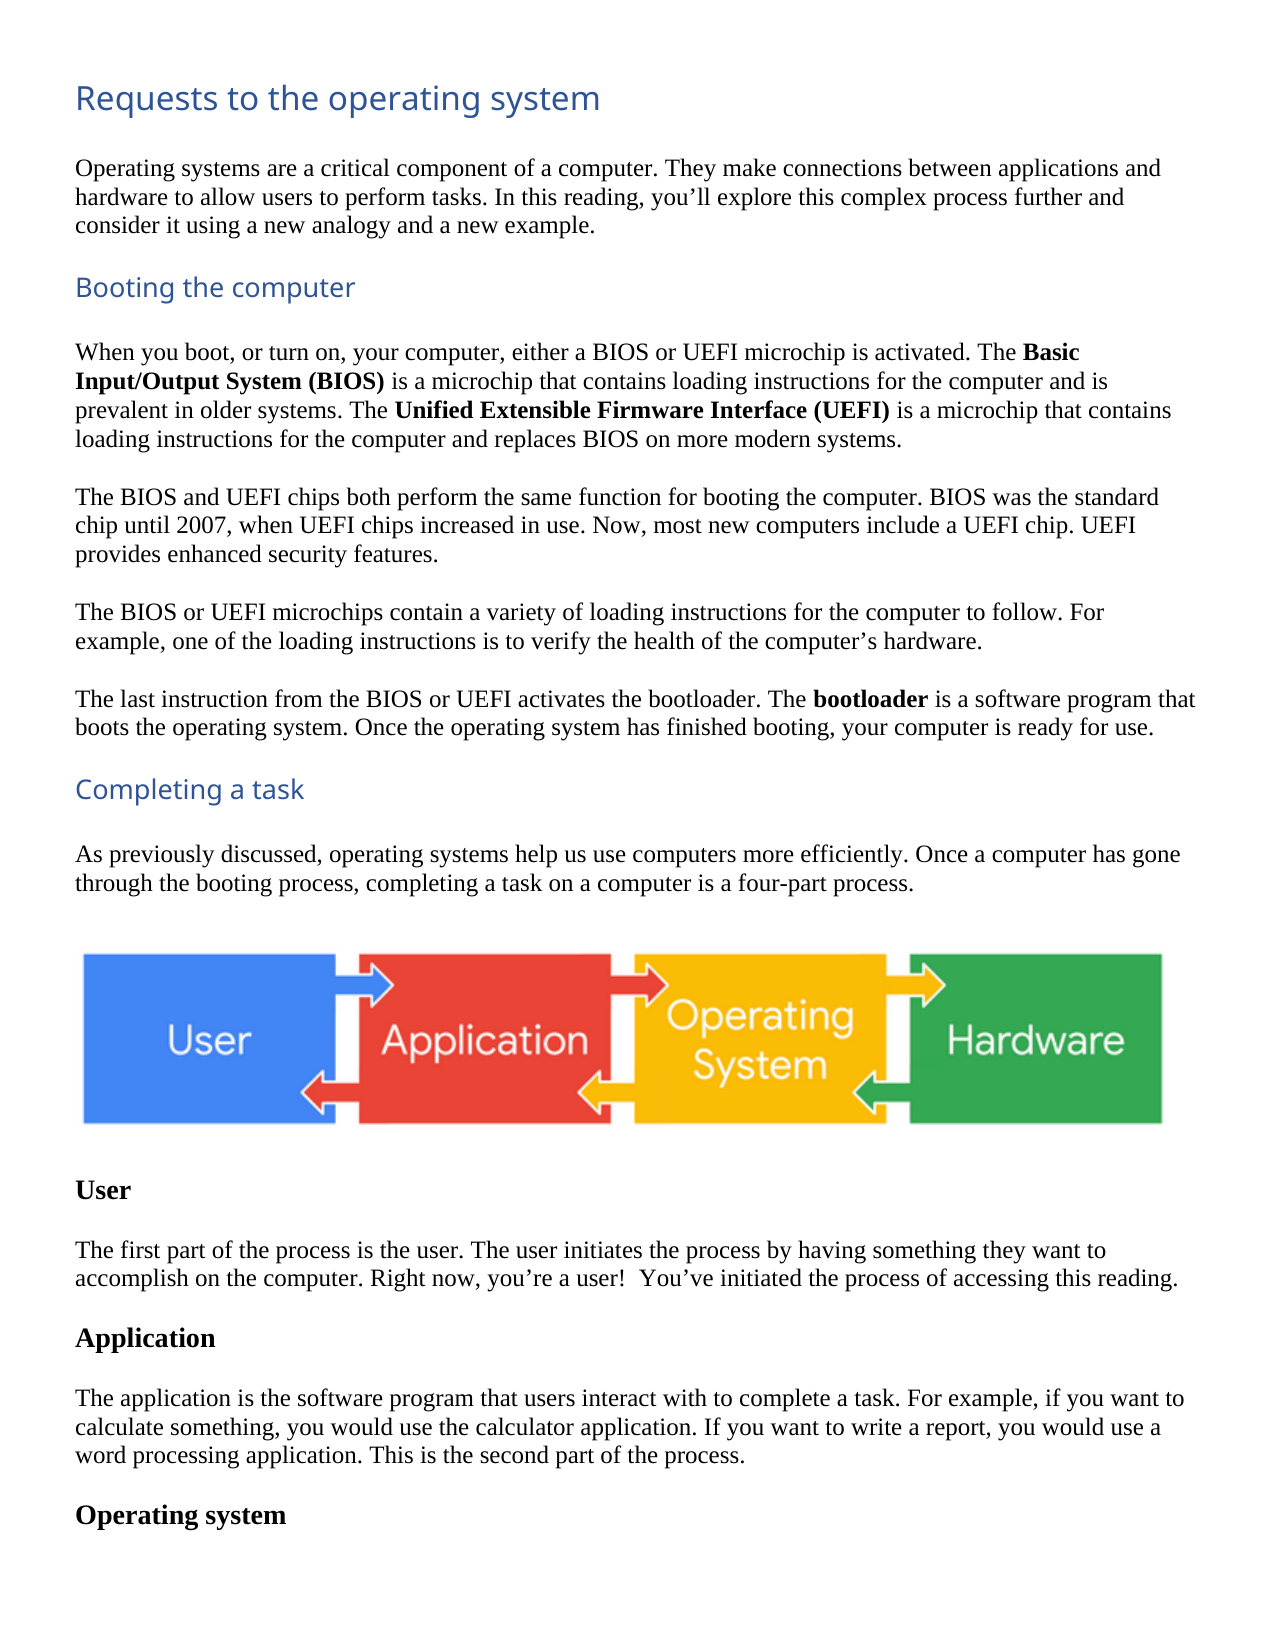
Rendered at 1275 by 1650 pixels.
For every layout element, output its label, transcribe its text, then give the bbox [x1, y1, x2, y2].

subtitle User [75, 1173, 1200, 1206]
text As previously discussed, operating systems help us use computers more efficiently. Once a computer has gone through the booting process, completing a task on a computer is a four-part process. [75, 839, 1200, 897]
text When you boot, or turn on, your computer, either a BIOS or UEFI microchip is activated. The Basic Input/Output System (BIOS) is a microchip that contains loading instructions for the computer and is prevalent in older systems. The Unified Extensible Firmware Interface (UEFI) is a microchip that contains loading instructions for the computer and replaces BIOS on more modern systems. [75, 337, 1200, 452]
subtitle Completing a task [75, 770, 1200, 807]
text The BIOS or UEFI microchips contain a variety of loading instructions for the computer to follow. For example, one of the loading instructions is to verify the health of the computer’s hardware. [75, 597, 1200, 654]
subtitle Operating system [75, 1498, 1200, 1531]
picture [75, 926, 1180, 1142]
subtitle Application [75, 1321, 1200, 1354]
text The last instruction from the BIOS or UEFI activates the bootloader. The bootloader is a software program that boots the operating system. Once the operating system has finished booting, your computer is ready for use. [75, 684, 1200, 741]
subtitle Requests to the operating system [75, 75, 1200, 120]
text The application is the software program that users interact with to complete a task. For example, if you want to calculate something, you would use the calculator application. If you want to write a report, you would use a word processing application. This is the second part of the process. [75, 1383, 1200, 1469]
subtitle Booting the computer [75, 268, 1200, 305]
text Operating systems are a critical component of a computer. They make connections between applications and hardware to allow users to perform tasks. In this reading, you’ll explore this complex process further and consider it using a new analogy and a new example. [75, 153, 1200, 239]
text The first part of the process is the user. The user initiates the process by having something they want to accomplish on the computer. Right now, you’re a user! You’ve initiated the process of accessing this reading. [75, 1235, 1200, 1292]
text The BIOS and UEFI chips both perform the same function for booting the computer. BIOS was the standard chip until 2007, when UEFI chips increased in use. Now, most new computers include a UEFI chip. UEFI provides enhanced security features. [75, 482, 1200, 568]
